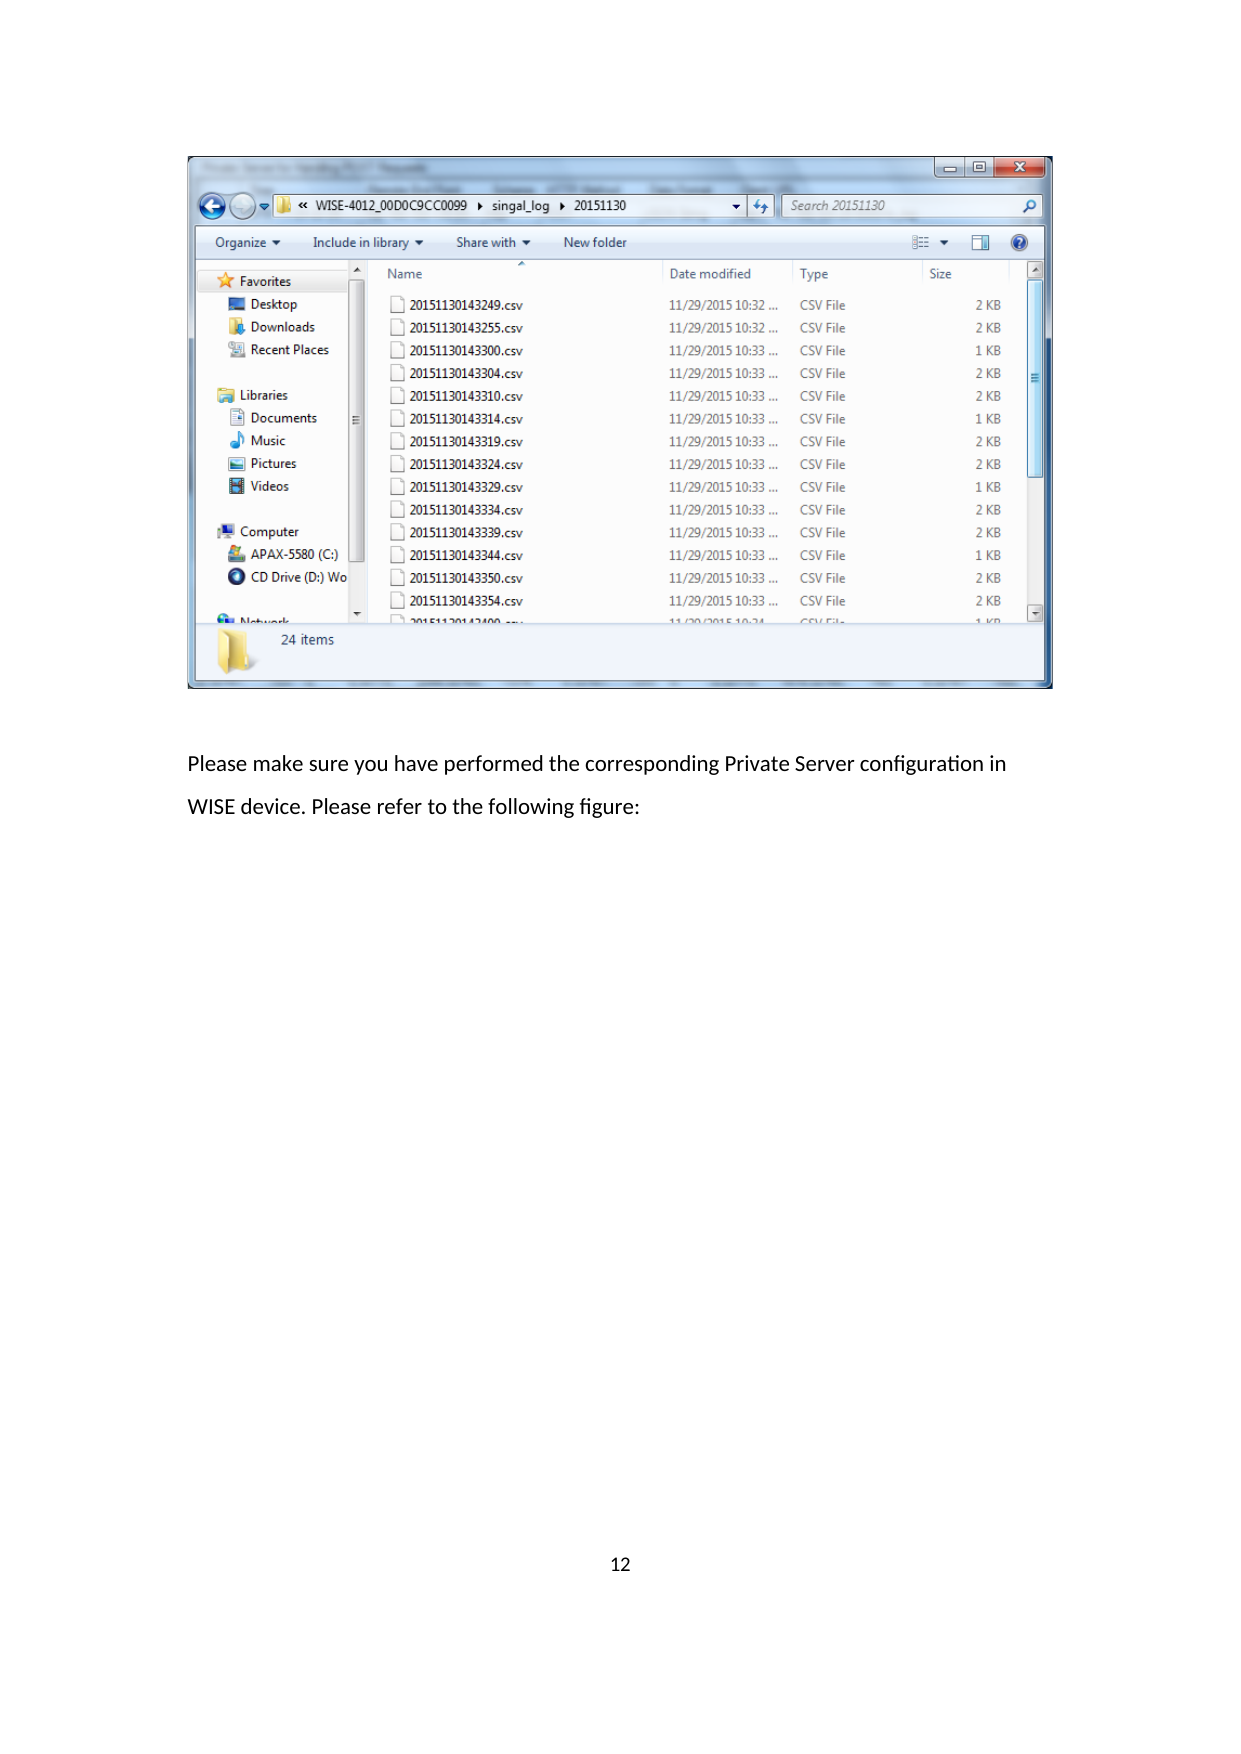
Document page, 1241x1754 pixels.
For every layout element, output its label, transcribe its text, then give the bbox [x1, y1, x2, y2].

picture [187, 156, 1053, 689]
text Please make sure you have performed the corresponding Private Server configuration in WISE device. Please refer to the following figure: [187, 744, 1053, 825]
